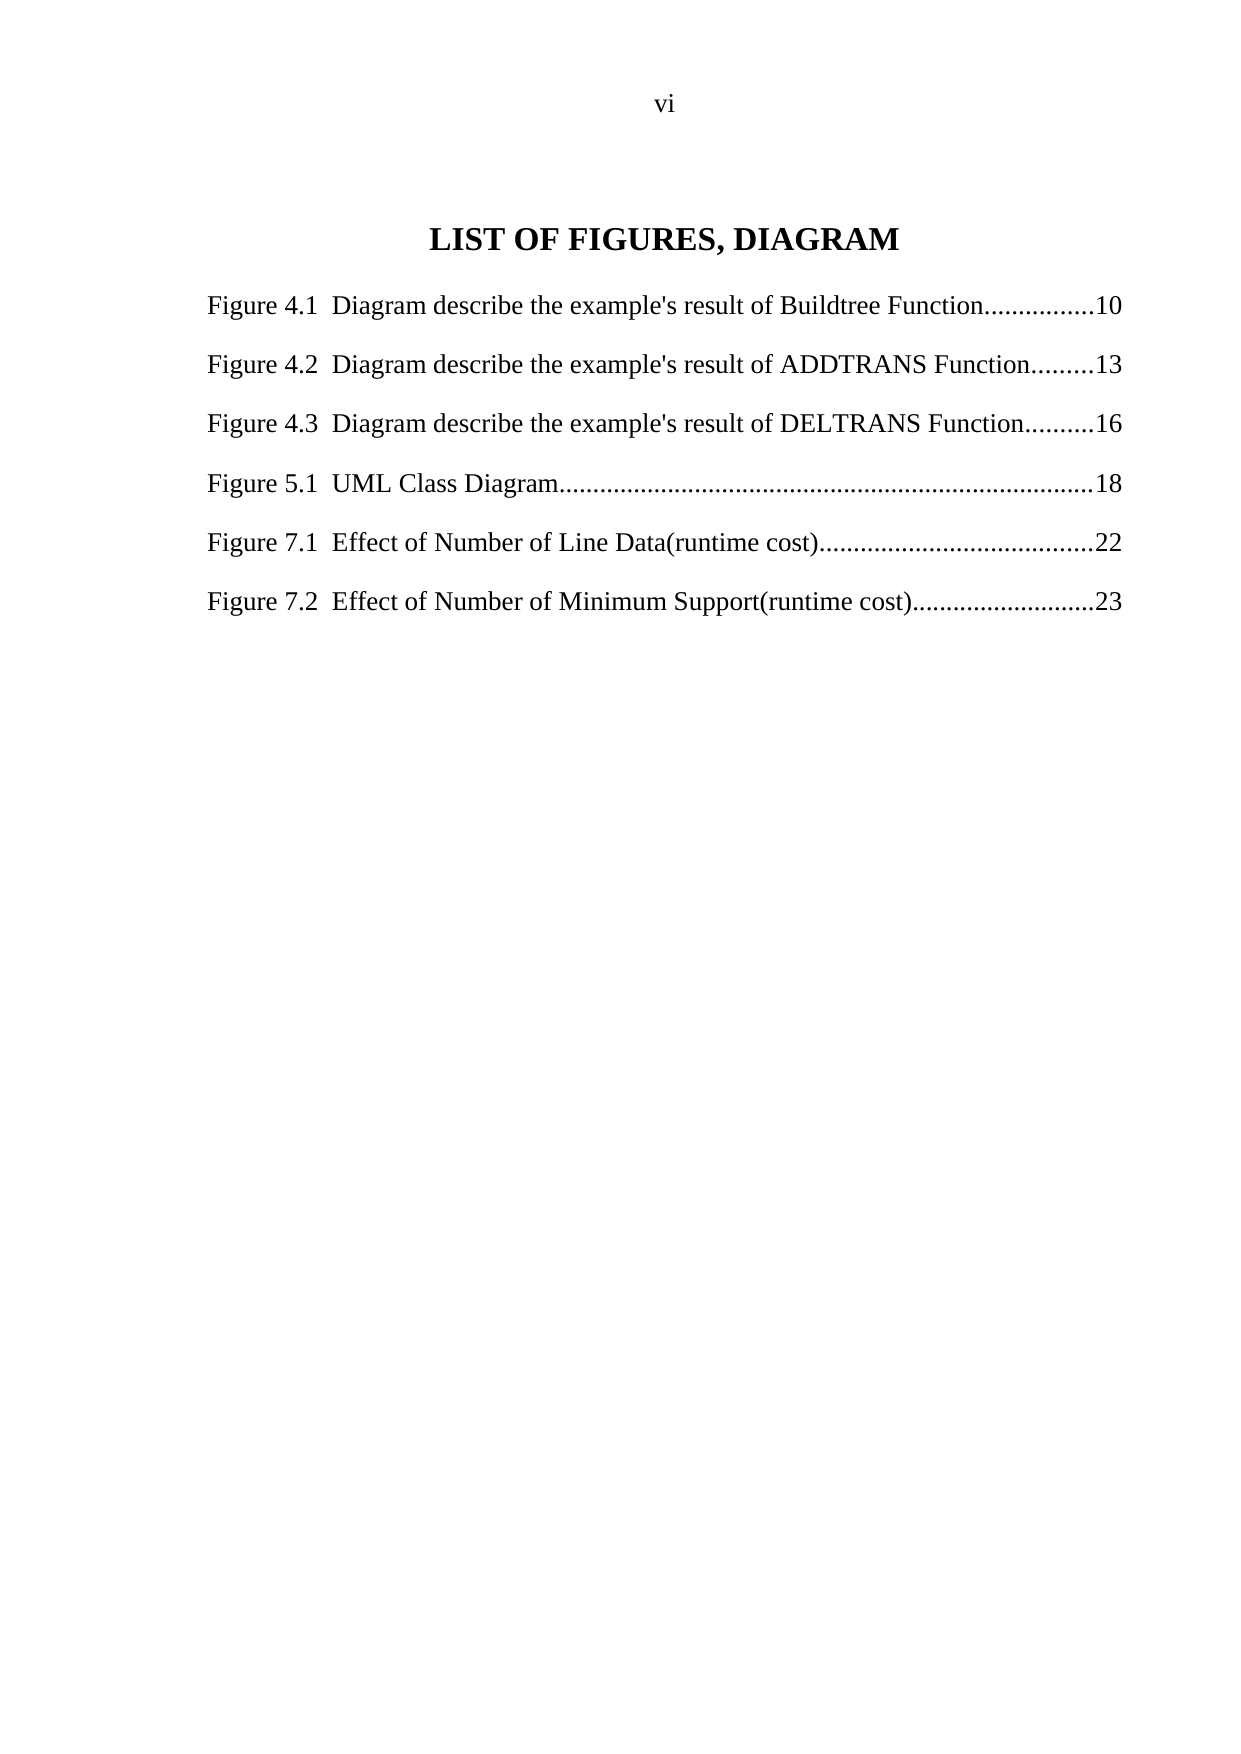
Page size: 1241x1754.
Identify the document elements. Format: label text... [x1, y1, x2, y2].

text Figure 7.1 Effect of Number of Line Data(runtime cost) 22 [207, 526, 1122, 557]
text Figure 5.1 UML Class Diagram 18 [207, 467, 1122, 498]
subtitle LIST OF FIGURES, DIAGRAM [207, 219, 1122, 258]
text Figure 7.2 Effect of Number of Minimum Support(runtime cost) 23 [207, 585, 1122, 616]
text Figure 4.1 Diagram describe the example's result of Buildtree Function 10 [207, 289, 1122, 320]
text Figure 4.3 Diagram describe the example's result of DELTRANS Function 16 [207, 408, 1122, 439]
text Figure 4.2 Diagram describe the example's result of ADDTRANS Function 13 [207, 348, 1122, 379]
